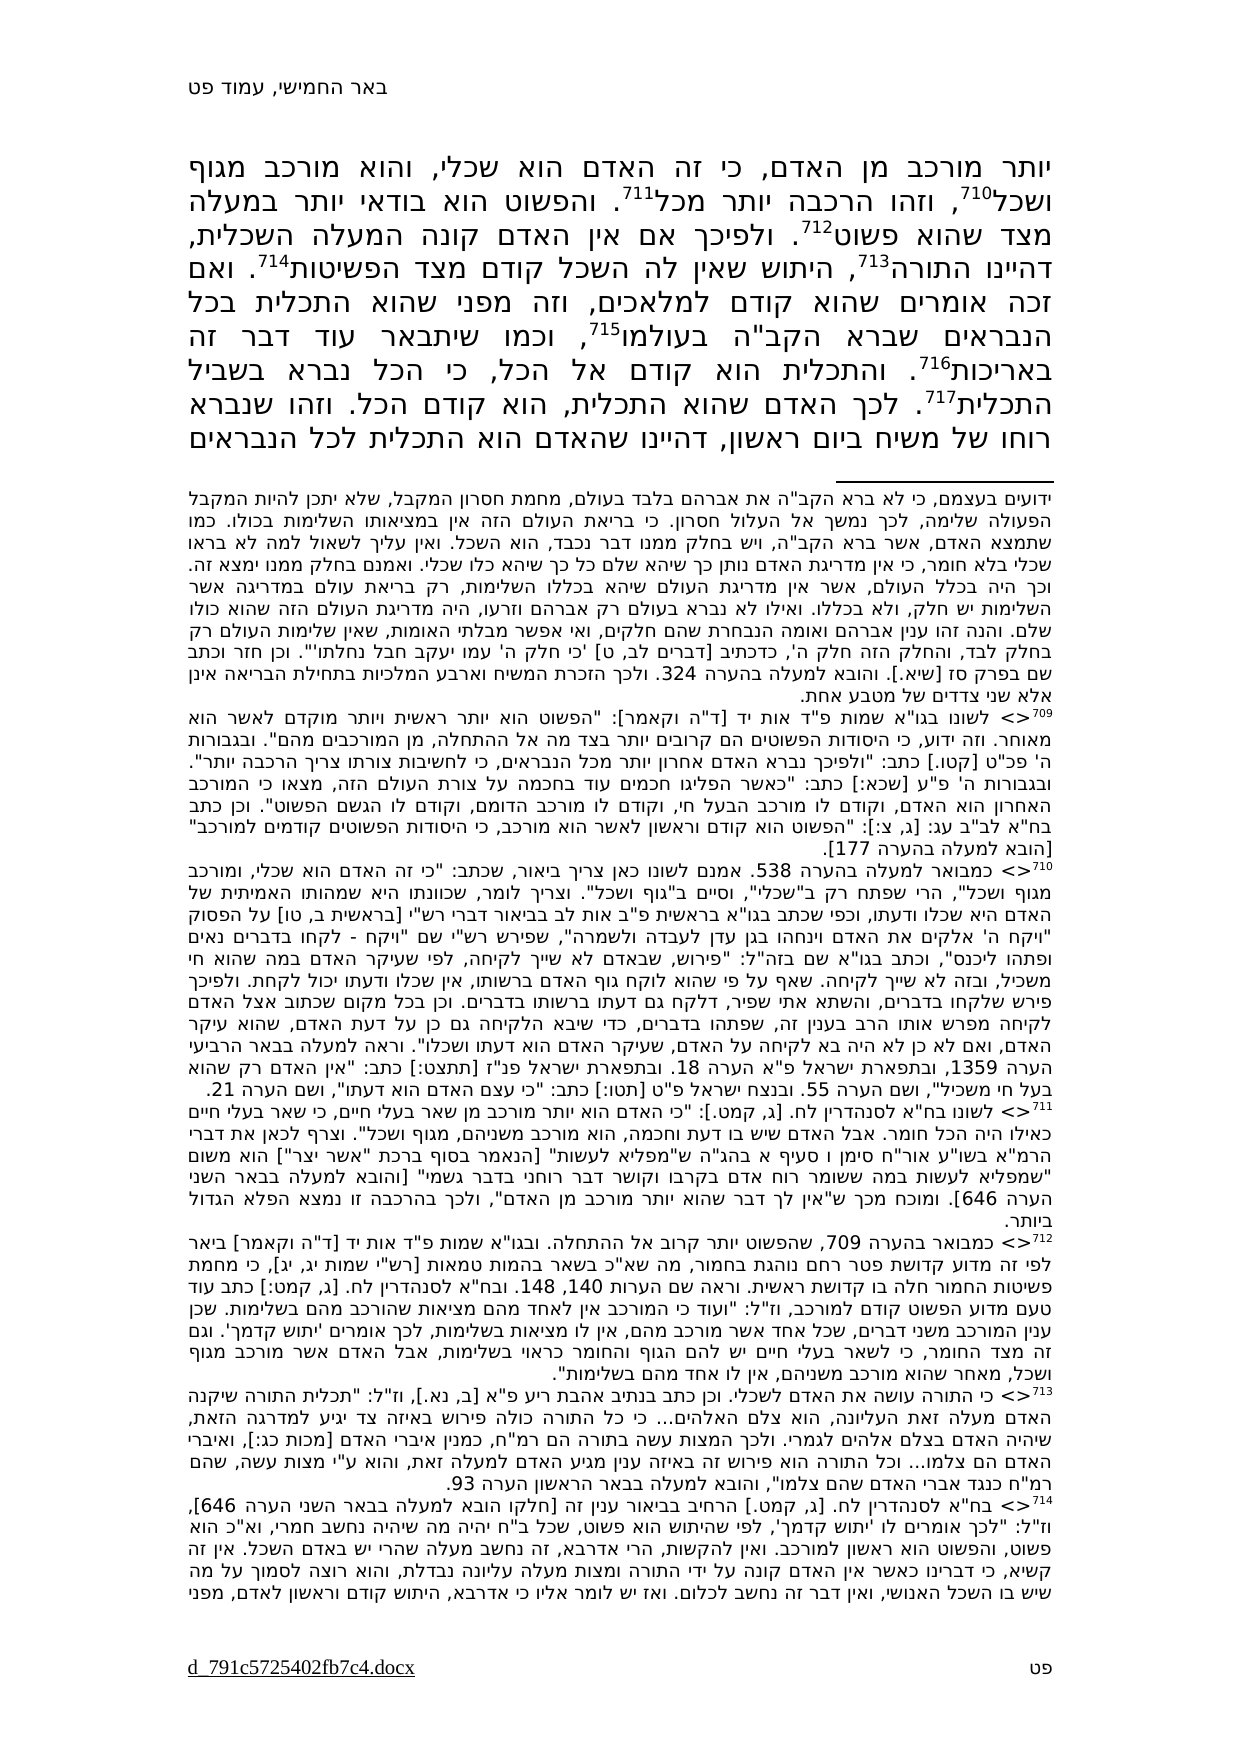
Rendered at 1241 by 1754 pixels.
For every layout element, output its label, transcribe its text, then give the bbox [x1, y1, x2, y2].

text #וזה שאמר הכתוב= (תהלים קלט, ה) "אחור וקדם צרתני ותשת עלי כפך". וביאור עניין זה*, כי האדם נברא אחרון וקודם למעשה בראשית; אם זכה, אומרים לו אתה קדמת למלאכי השרת. ואם לא זכה, אומרים לו יתוש קדמך, עד כאן. רוצה לומר, כי האדם נברא אחרון, מצד כי כל מורכב הוא אחרון לדבר שהוא יותר פשוט. ודבר זה ידוע לכל, כי כל אשר הוא פשוט, הוא ראשון יותר. ואין לך דבר שהוא יותר מורכב מן האדם, כי זה האדם הוא שכלי, והוא מורכב מגוף ושכל, וזהו הרכבה יותר מכל. והפשוט הוא בודאי יותר במעלה מצד שהוא פשוט. ולפיכך אם אין האדם קונה המעלה השכלית, דהיינו התורה, היתוש שאין לה השכל קודם מצד הפשיטות. ואם זכה אומרים שהוא קודם למלאכים, וזה מפני שהוא התכלית בכל הנבראים שברא הקב"ה בעולמו, וכמו שיתבאר עוד דבר זה באריכות. והתכלית הוא קודם אל הכל, כי הכל נברא בשביל התכלית. לכך האדם שהוא התכלית, הוא קודם הכל. וזהו שנברא רוחו של משיח ביום ראשון, דהיינו שהאדם הוא התכלית לכל הנבראים שהם בעולם, ותכלית כל העולם הוא המשיח, כמו שהתבאר לך למעלה (ד"ה ואמנם השאלה). [187, 150, 1053, 456]
